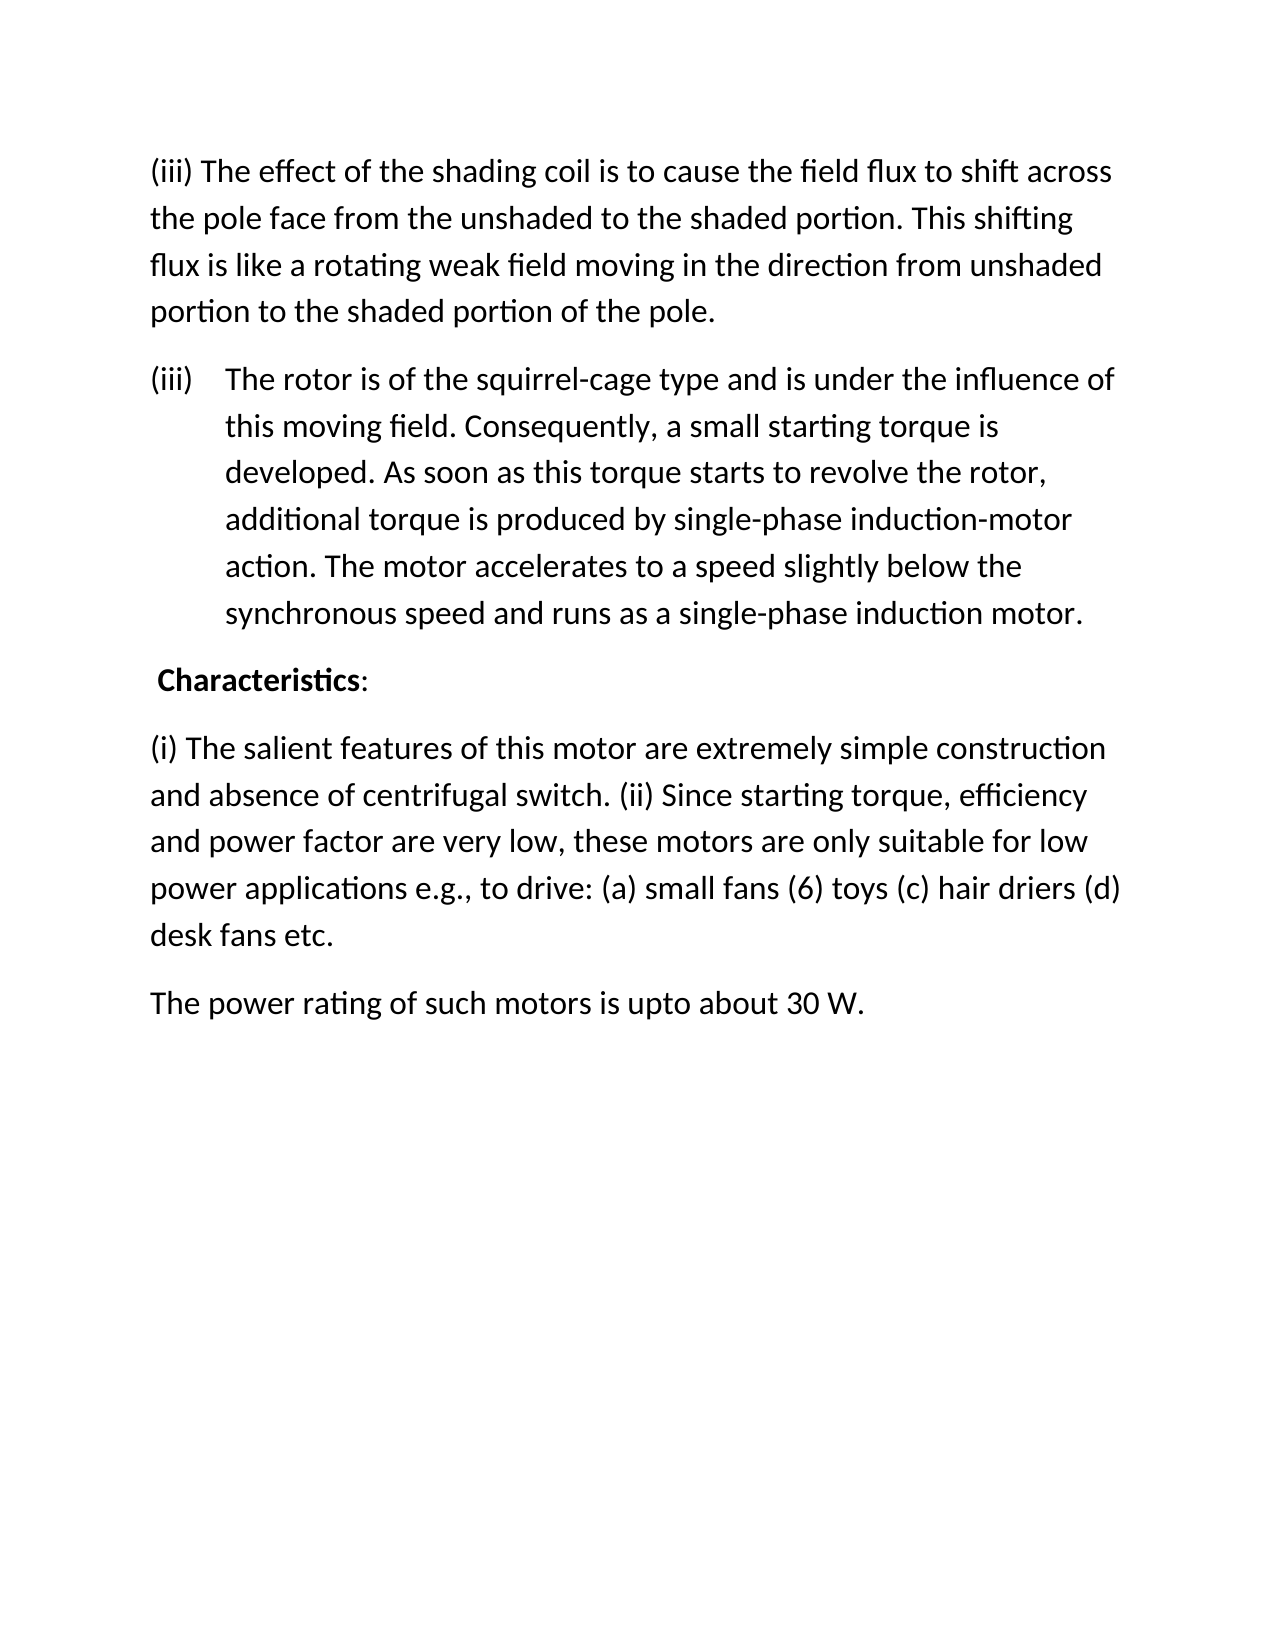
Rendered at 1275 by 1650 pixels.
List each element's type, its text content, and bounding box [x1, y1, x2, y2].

text The power rating of such motors is upto about 30 W. [150, 982, 1125, 1022]
list The rotor is of the squirrel-cage type and is under the influence of this moving field. Consequently, a small starting torque is developed. As soon as this torque starts to revolve the rotor, additional torque is produced by single-phase induction-motor action. The motor accelerates to a speed slightly below the synchronous speed and runs as a single-phase induction motor. [150, 358, 1125, 632]
text Characteristics: [150, 659, 1125, 700]
text (i) The salient features of this motor are extremely simple construction and absence of centrifugal switch. (ii) Since starting torque, efficiency and power factor are very low, these motors are only suitable for low power applications e.g., to drive: (a) small fans (6) toys (c) hair driers (d) desk fans etc. [150, 727, 1125, 955]
text (iii) The effect of the shading coil is to cause the field flux to shift across the pole face from the unshaded to the shaded portion. This shifting flux is like a rotating weak field moving in the direction from unshaded portion to the shaded portion of the pole. [150, 150, 1125, 331]
